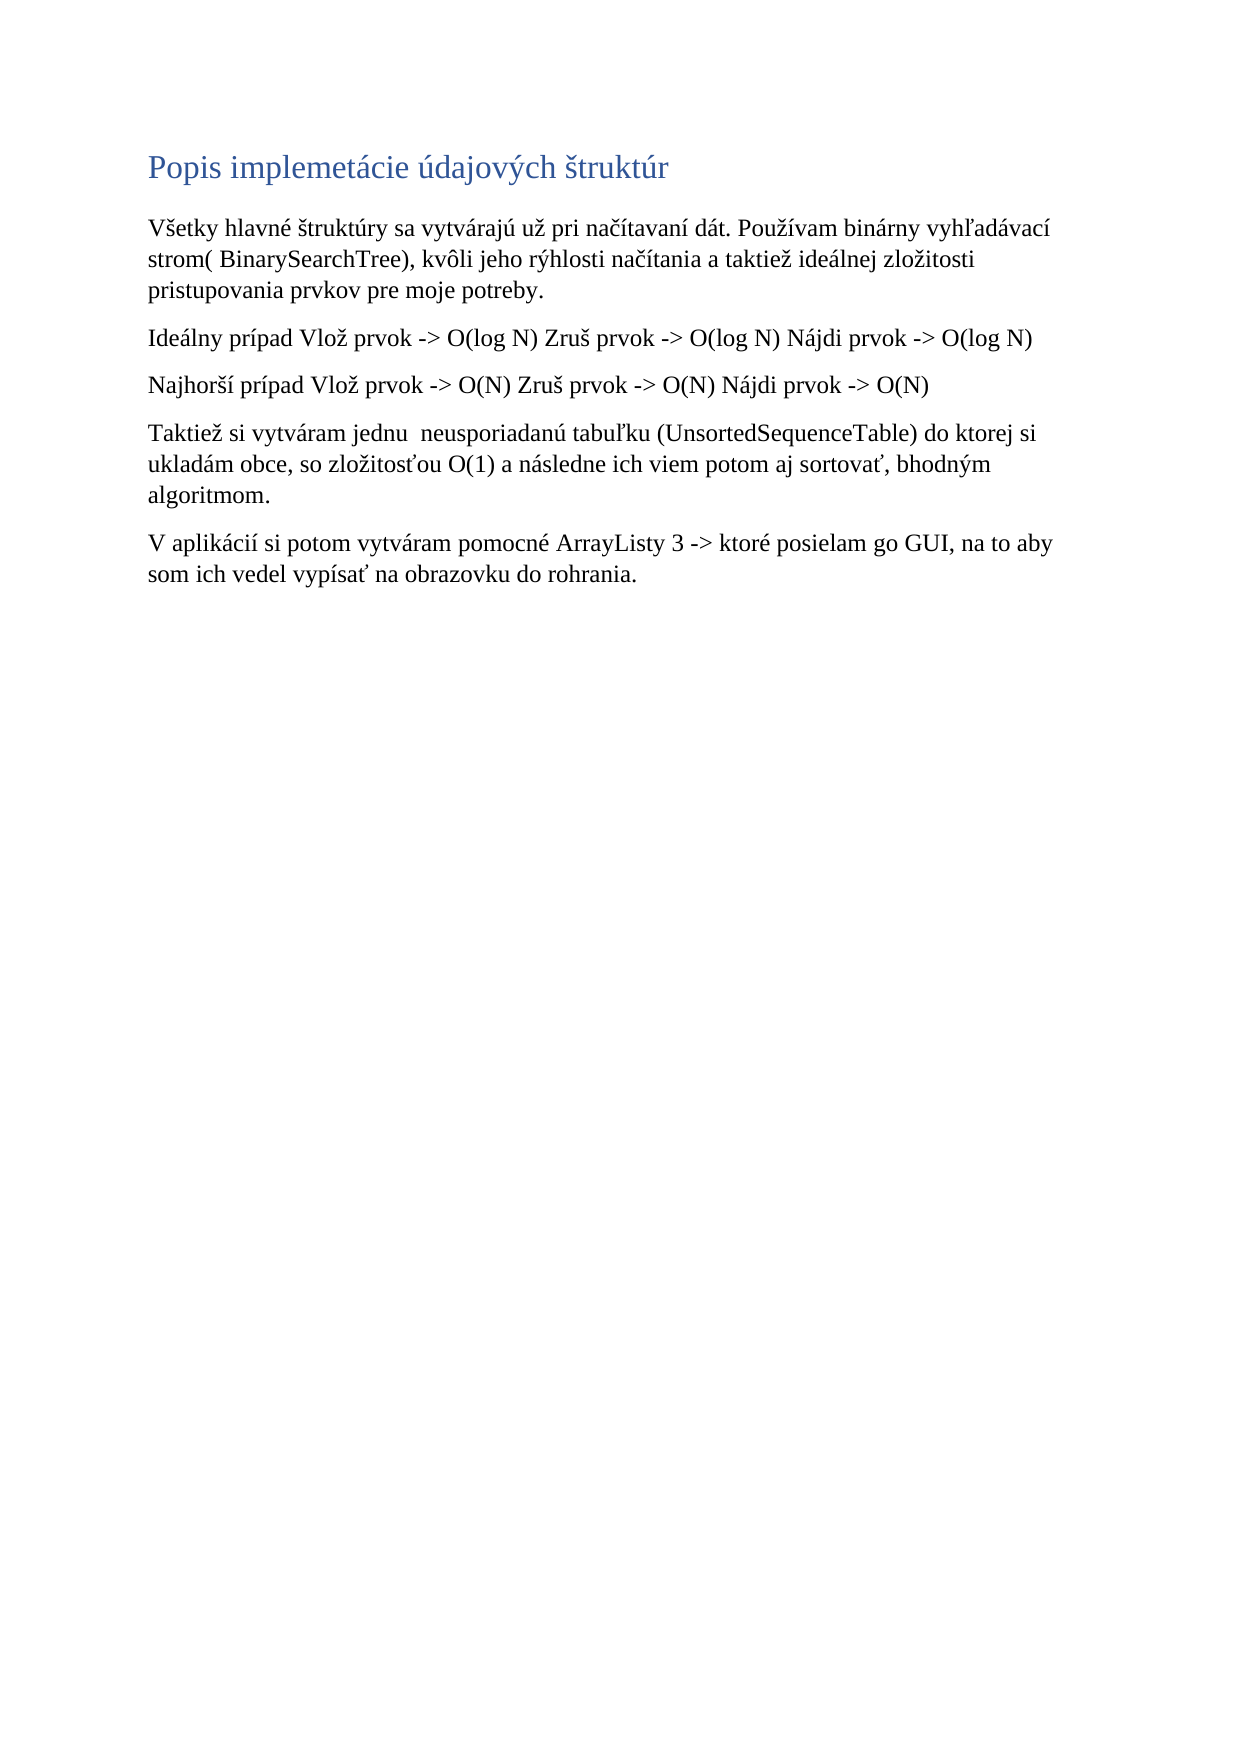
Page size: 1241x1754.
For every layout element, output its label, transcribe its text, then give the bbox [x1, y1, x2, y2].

subtitle Popis implemetácie údajových štruktúr [148, 148, 1093, 186]
text V aplikácií si potom vytváram pomocné ArrayListy 3 -> ktoré posielam go GUI, na to aby som ich vedel vypísať na obrazovku do rohrania. [148, 528, 1093, 588]
text Všetky hlavné štruktúry sa vytvárajú už pri načítavaní dát. Používam binárny vyhľadávací strom( BinarySearchTree), kvôli jeho rýhlosti načítania a taktiež ideálnej zložitosti pristupovania prvkov pre moje potreby. [148, 213, 1093, 304]
text Taktiež si vytváram jednu neusporiadanú tabuľku (UnsortedSequenceTable) do ktorej si ukladám obce, so zložitosťou O(1) a následne ich viem potom aj sortovať, bhodným algoritmom. [148, 418, 1093, 509]
text Ideálny prípad Vlož prvok -> O(log N) Zruš prvok -> O(log N) Nájdi prvok -> O(log N) [148, 323, 1093, 351]
text Najhorší prípad Vlož prvok -> O(N) Zruš prvok -> O(N) Nájdi prvok -> O(N) [148, 370, 1093, 399]
